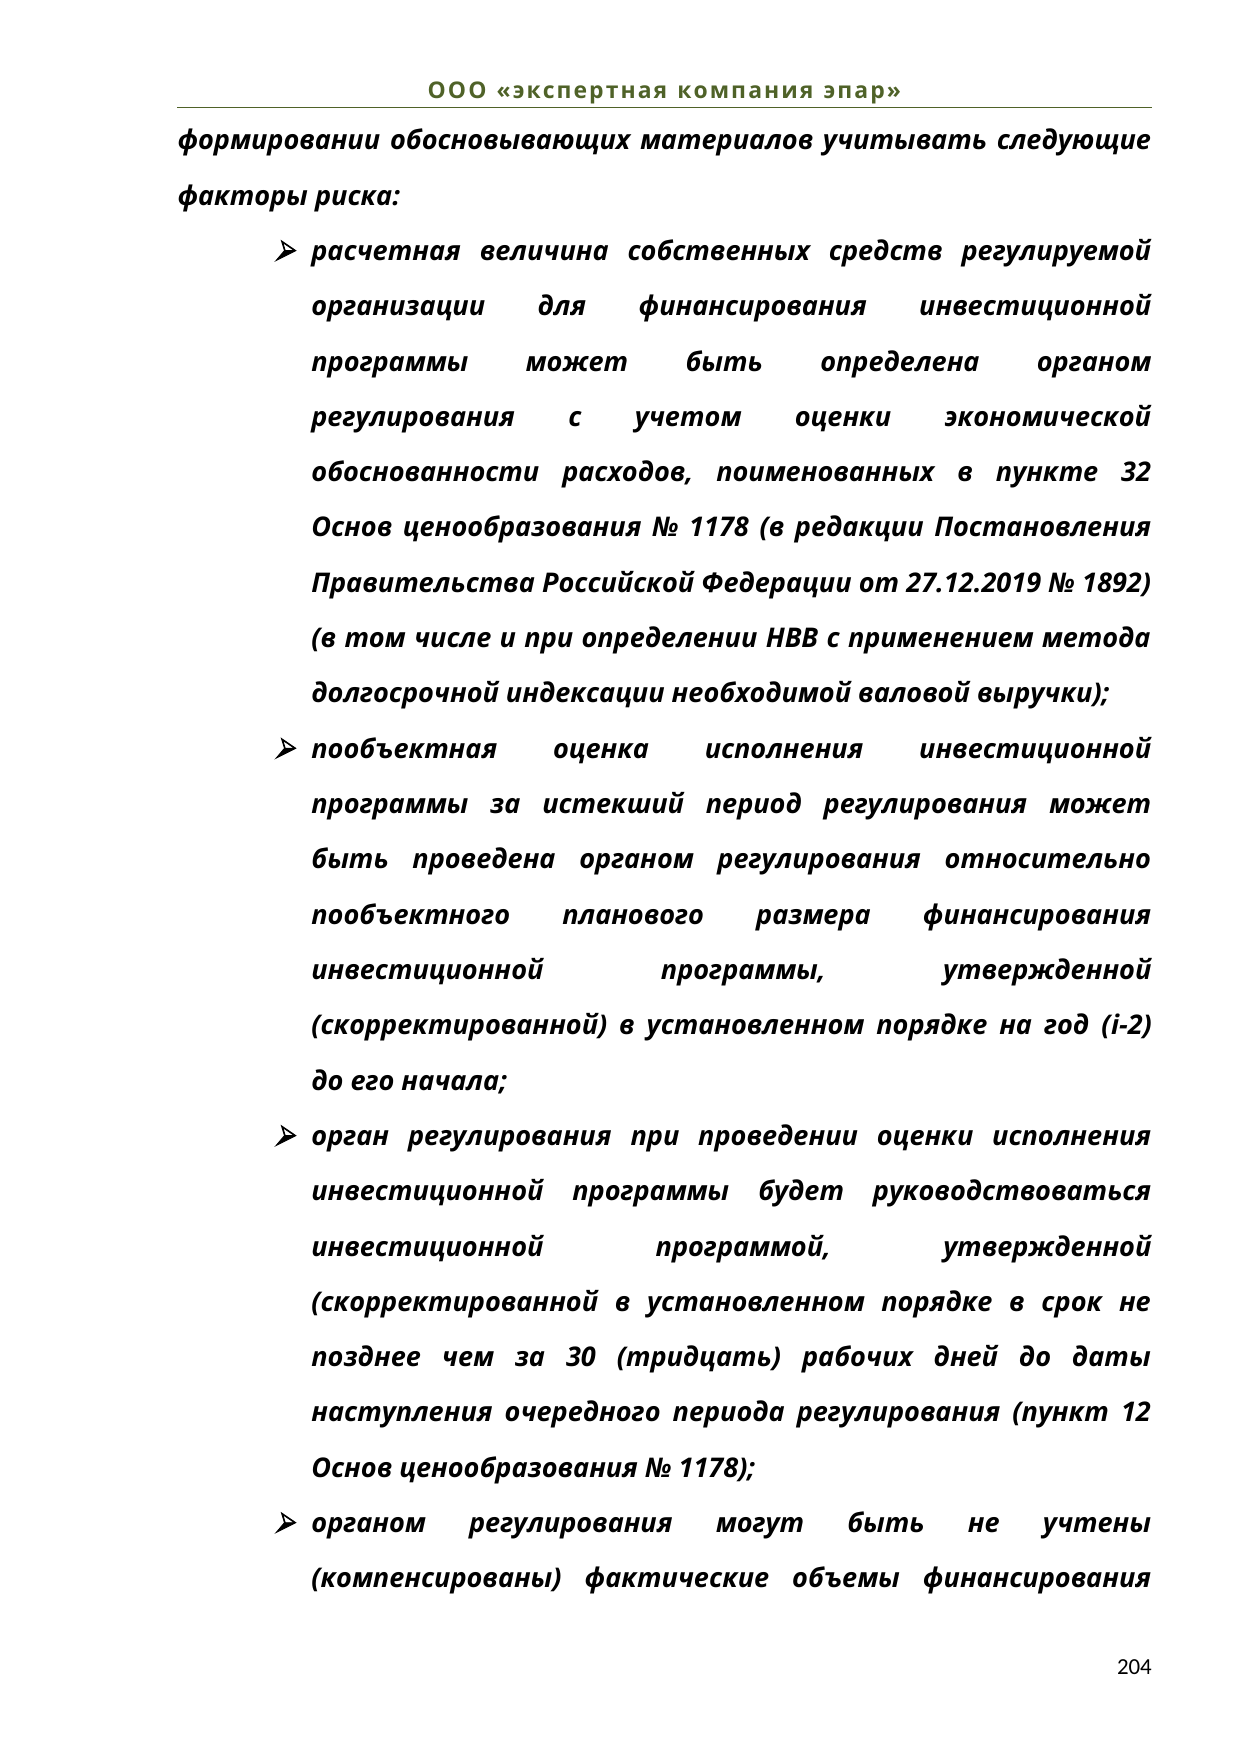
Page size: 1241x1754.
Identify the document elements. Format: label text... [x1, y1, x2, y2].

list пообъектная оценка исполнения инвестиционной программы за истекший период регулирования может быть проведена органом регулирования относительно пообъектного планового размера финансирования инвестиционной программы, утвержденной (скорректированной) в установленном порядке на год (i-2) до его начала; [274, 729, 1152, 1098]
list расчетная величина собственных средств регулируемой организации для финансирования инвестиционной программы может быть определена органом регулирования с учетом оценки экономической обоснованности расходов, поименованных в пункте 32 Основ ценообразования № 1178 (в редакции Постановления Правительства Российской Федерации от 27.12.2019 № 1892) (в том числе и при определении НВВ с применением метода долгосрочной индексации необходимой валовой выручки); [274, 231, 1152, 711]
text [177, 121, 1152, 213]
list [274, 1503, 1152, 1596]
list орган регулирования при проведении оценки исполнения инвестиционной программы будет руководствоваться инвестиционной программой, утвержденной (скорректированной в установленном порядке в срок не позднее чем за 30 (тридцать) рабочих дней до даты наступления очередного периода регулирования (пункт 12 Основ ценообразования № 1178); [274, 1116, 1152, 1485]
